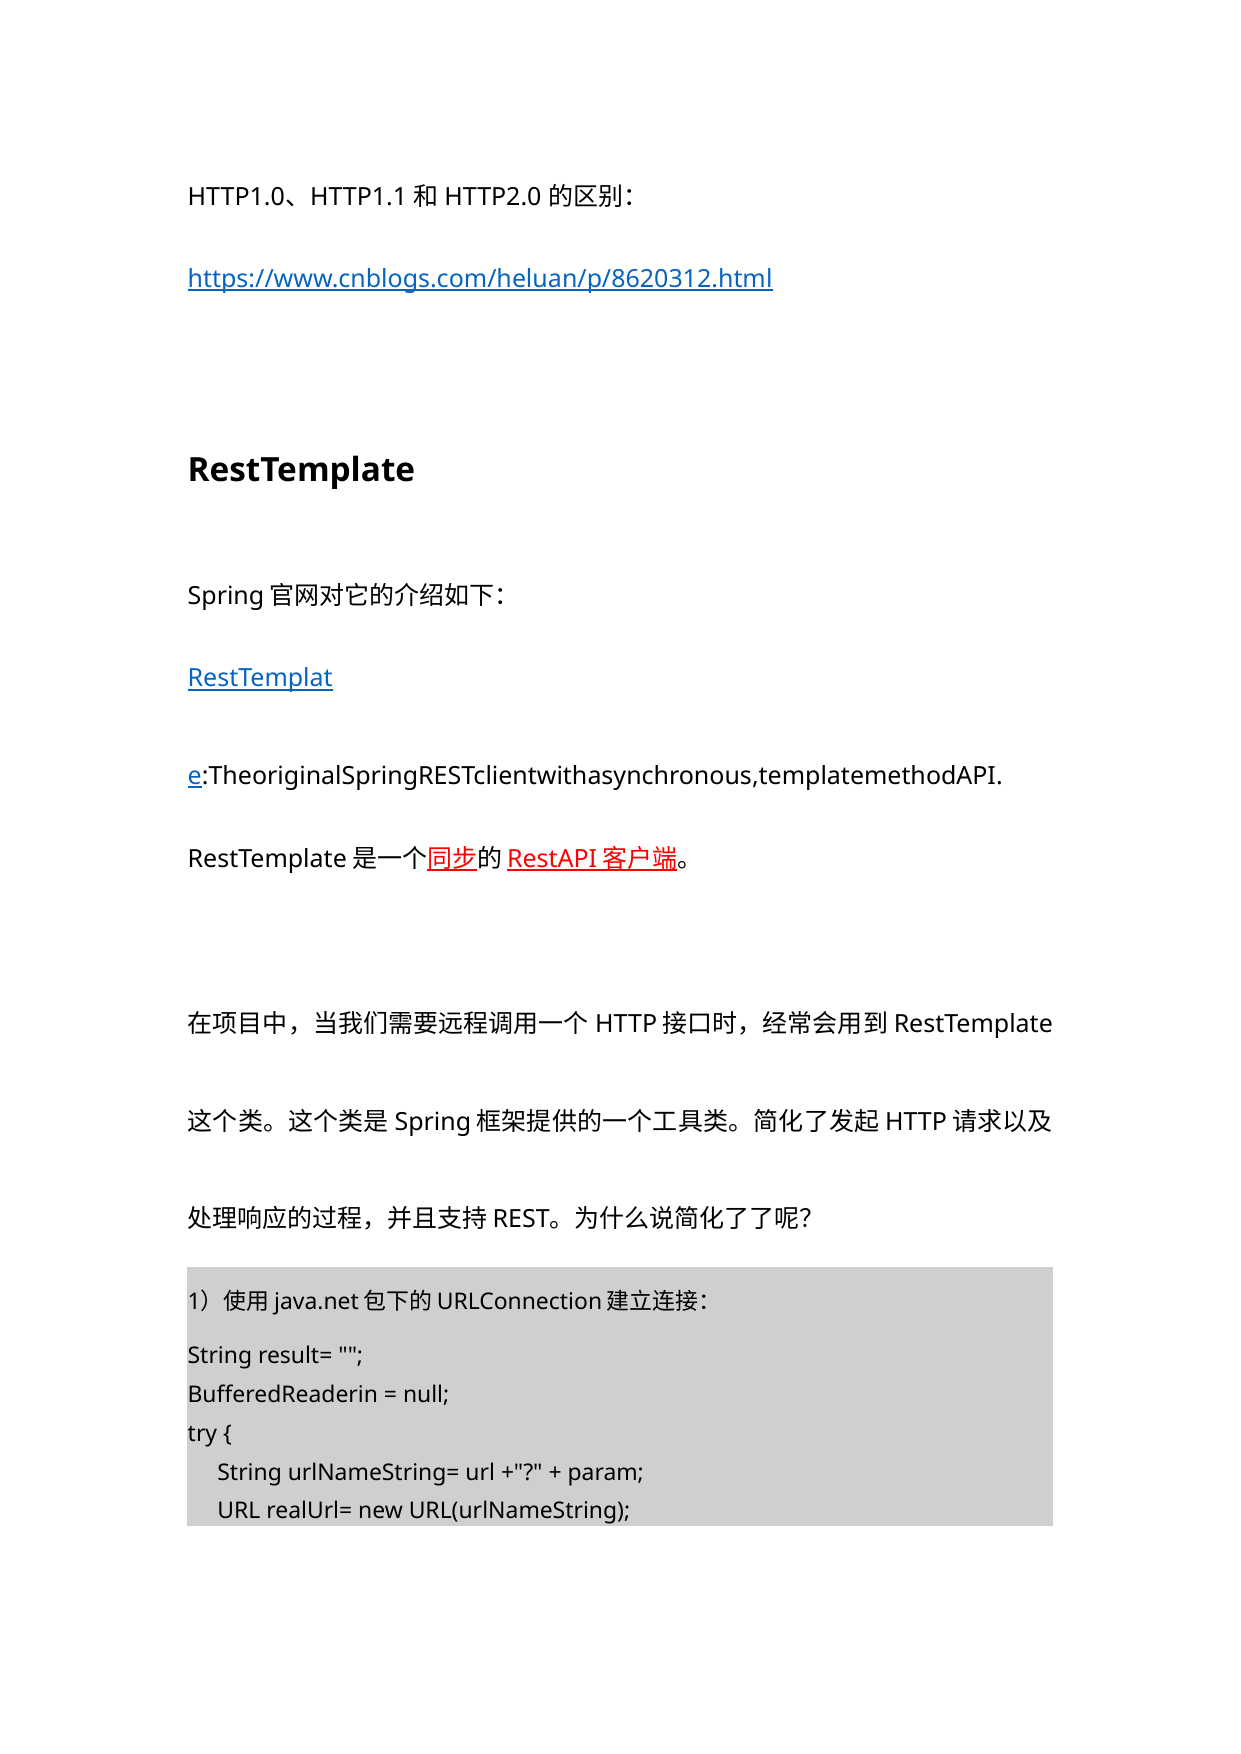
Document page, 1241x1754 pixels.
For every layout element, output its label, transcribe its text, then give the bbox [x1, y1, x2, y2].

text https://www.cnblogs.com/heluan/p/8620312.html [187, 245, 1053, 310]
text RestTemplate是一个同步的RestAPI客户端。 [187, 824, 1053, 889]
text RestTemplate:TheoriginalSpringRESTclientwithasynchronous,templatemethodAPI. [187, 644, 1053, 807]
text try { [187, 1416, 1053, 1449]
text 在项目中，当我们需要远程调用一个HTTP接口时，经常会用到RestTemplate这个类。这个类是Spring框架提供的一个工具类。简化了发起HTTP请求以及处理响应的过程，并且支持REST。为什么说简化了了呢？ [187, 989, 1053, 1249]
text URL realUrl= new URL(urlNameString); [187, 1494, 1053, 1526]
subtitle RestTemplate [187, 436, 1053, 501]
text String urlNameString= url +"?" + param; [187, 1455, 1053, 1488]
text HTTP1.0、HTTP1.1 和 HTTP2.0 的区别： [187, 162, 1053, 227]
text Spring官网对它的介绍如下： [187, 561, 1053, 626]
text 1）使用java.net包下的URLConnection建立连接： [187, 1267, 1053, 1332]
text BufferedReaderin = null; [187, 1378, 1053, 1410]
text String result= ""; [187, 1339, 1053, 1371]
